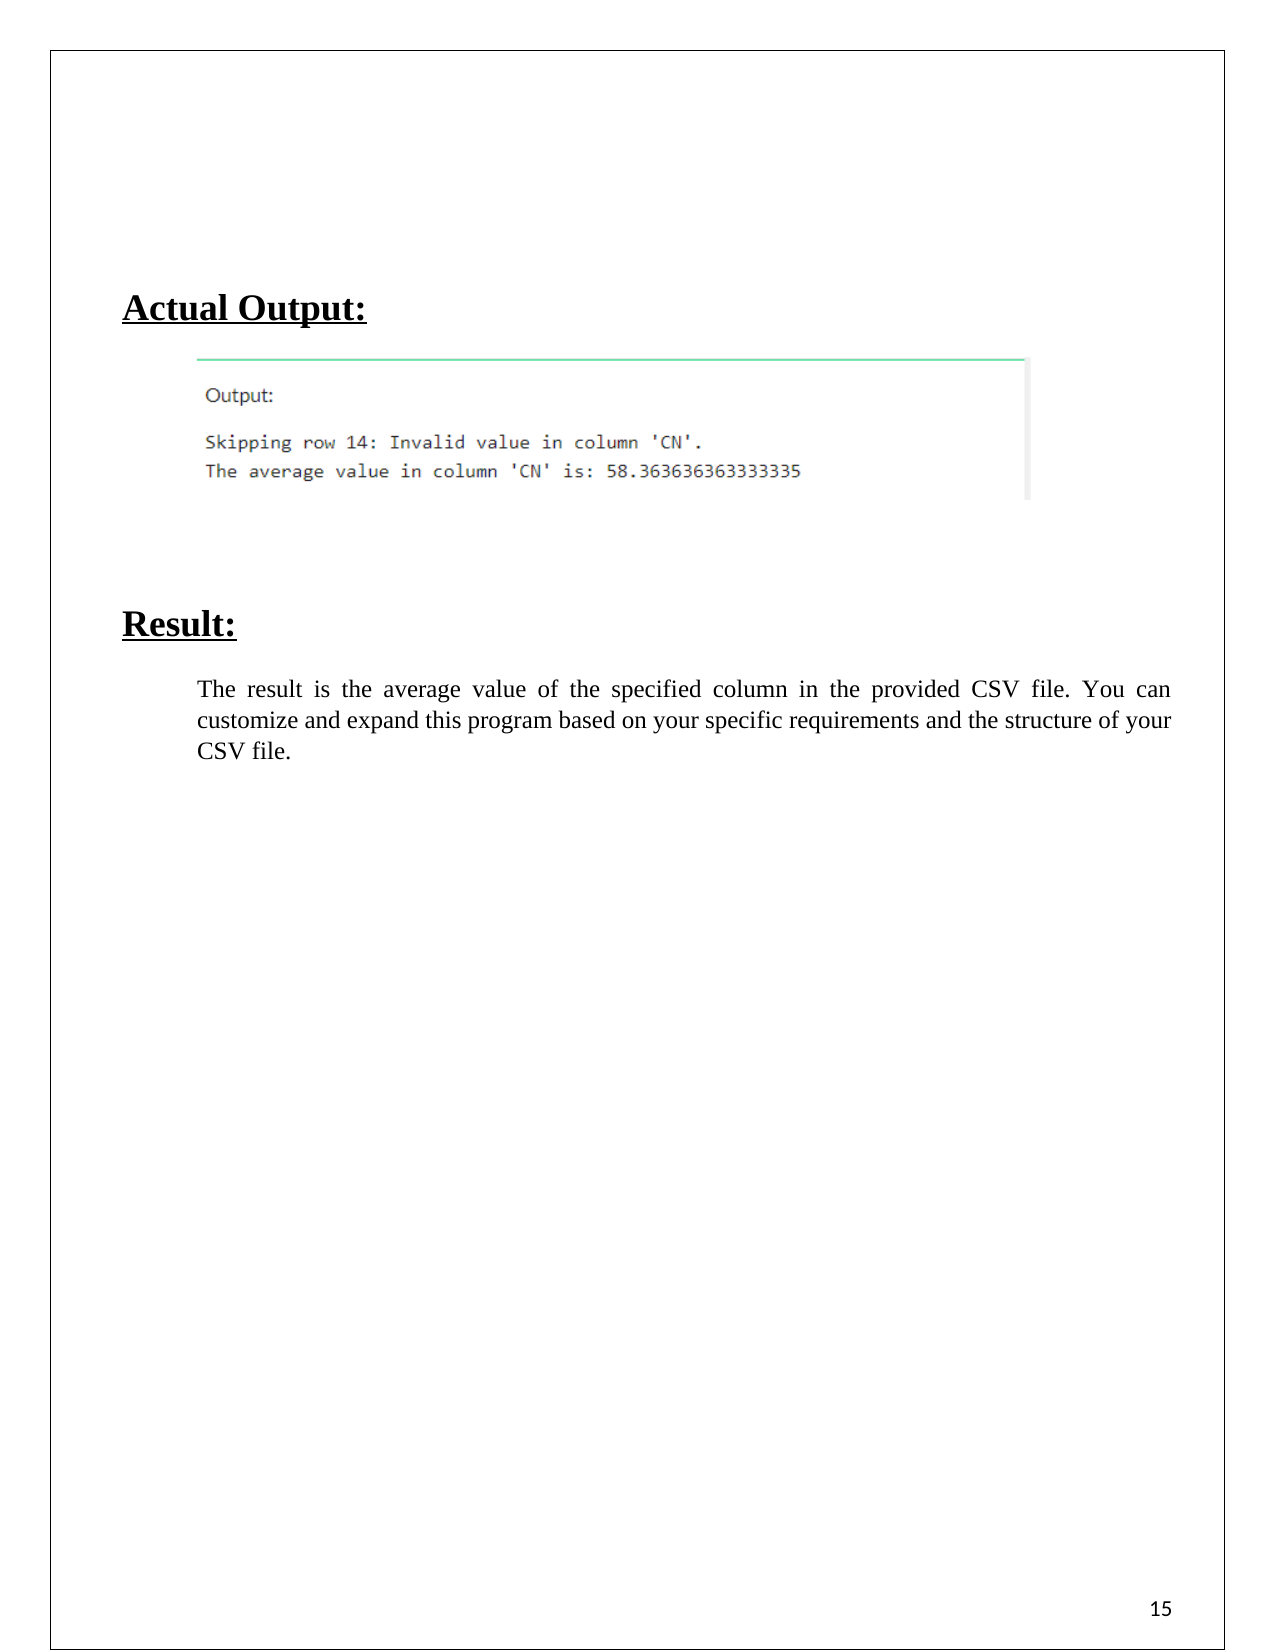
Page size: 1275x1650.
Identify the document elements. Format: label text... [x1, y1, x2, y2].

text Result: [122, 601, 1172, 644]
picture [196, 357, 1031, 500]
text Actual Output: [122, 285, 1172, 328]
text The result is the average value of the specified column in the provided CSV file. You can customize and expand this program based on your specific requirements and the structure of your CSV file. [197, 674, 1172, 764]
